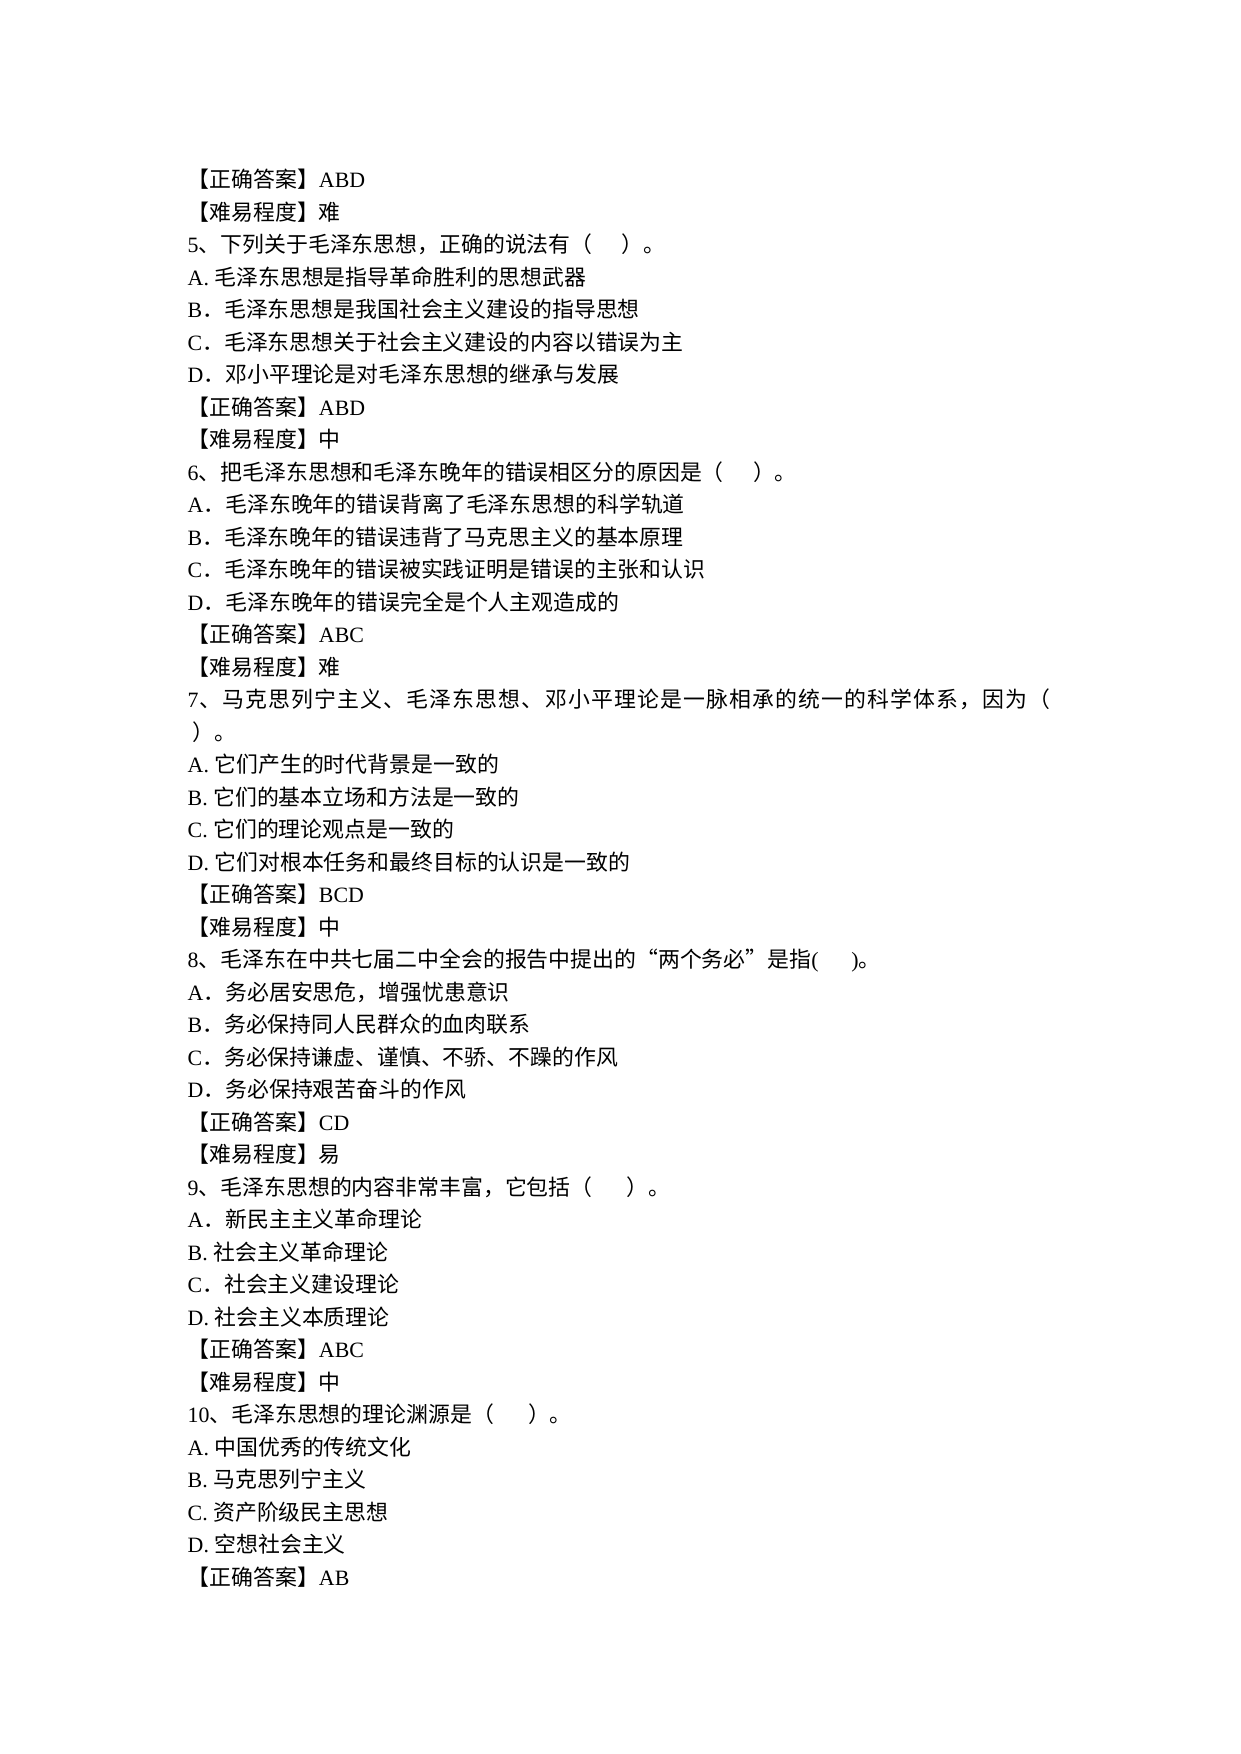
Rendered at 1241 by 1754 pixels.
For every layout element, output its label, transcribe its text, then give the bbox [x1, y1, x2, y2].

text 【难易程度】中 [187, 1364, 1053, 1397]
text D．毛泽东晚年的错误完全是个人主观造成的 [187, 584, 1053, 617]
text C．毛泽东思想关于社会主义建设的内容以错误为主 [187, 324, 1053, 357]
text 【正确答案】ABD [187, 162, 1053, 194]
text 7、马克思列宁主义、毛泽东思想、邓小平理论是一脉相承的统一的科学体系，因为（ ）。 A. 它们产生的时代背景是一致的 B. 它们的基本立场和方法是一致的 C. 它们的理论观点是一致的 D. 它们对根本任务和最终目标的认识是一致的 【正确答案】BCD [187, 682, 1053, 909]
text D．邓小平理论是对毛泽东思想的继承与发展 [187, 357, 1053, 389]
text B. 社会主义革命理论 C．社会主义建设理论 [187, 1234, 1053, 1299]
text C. 资产阶级民主思想 [187, 1494, 1053, 1527]
text 【难易程度】难 [187, 194, 1053, 227]
text 8、毛泽东在中共七届二中全会的报告中提出的“两个务必”是指( )。 A．务必居安思危，增强忧患意识 B．务必保持同人民群众的血肉联系 C．务必保持谦虚、谨慎、不骄、不躁的作风 D．务必保持艰苦奋斗的作风 [187, 942, 1053, 1104]
text A．毛泽东晚年的错误背离了毛泽东思想的科学轨道 [187, 487, 1053, 519]
text 【难易程度】中 [187, 909, 1053, 942]
text B．毛泽东思想是我国社会主义建设的指导思想 [187, 292, 1053, 324]
text 5、下列关于毛泽东思想，正确的说法有（ ）。 [187, 227, 1053, 259]
text 【正确答案】ABC [187, 617, 1053, 649]
text 【正确答案】CD [187, 1104, 1053, 1137]
text 【难易程度】易 [187, 1137, 1053, 1169]
text 6、把毛泽东思想和毛泽东晚年的错误相区分的原因是（ ）。 [187, 454, 1053, 487]
text 【正确答案】ABC [187, 1332, 1053, 1364]
text A. 毛泽东思想是指导革命胜利的思想武器 [187, 259, 1053, 292]
text D. 空想社会主义 [187, 1527, 1053, 1559]
text 10、毛泽东思想的理论渊源是（ ）。 [187, 1397, 1053, 1429]
text B. 马克思列宁主义 [187, 1462, 1053, 1494]
text C．毛泽东晚年的错误被实践证明是错误的主张和认识 [187, 552, 1053, 584]
text A. 中国优秀的传统文化 [187, 1429, 1053, 1462]
text D. 社会主义本质理论 [187, 1299, 1053, 1332]
text 【正确答案】ABD [187, 389, 1053, 422]
text 【正确答案】AB [187, 1559, 1053, 1592]
text 【难易程度】中 [187, 422, 1053, 454]
text B．毛泽东晚年的错误违背了马克思主义的基本原理 [187, 519, 1053, 552]
text 【难易程度】难 [187, 649, 1053, 682]
text 9、毛泽东思想的内容非常丰富，它包括（ ）。 A．新民主主义革命理论 [187, 1169, 1053, 1234]
